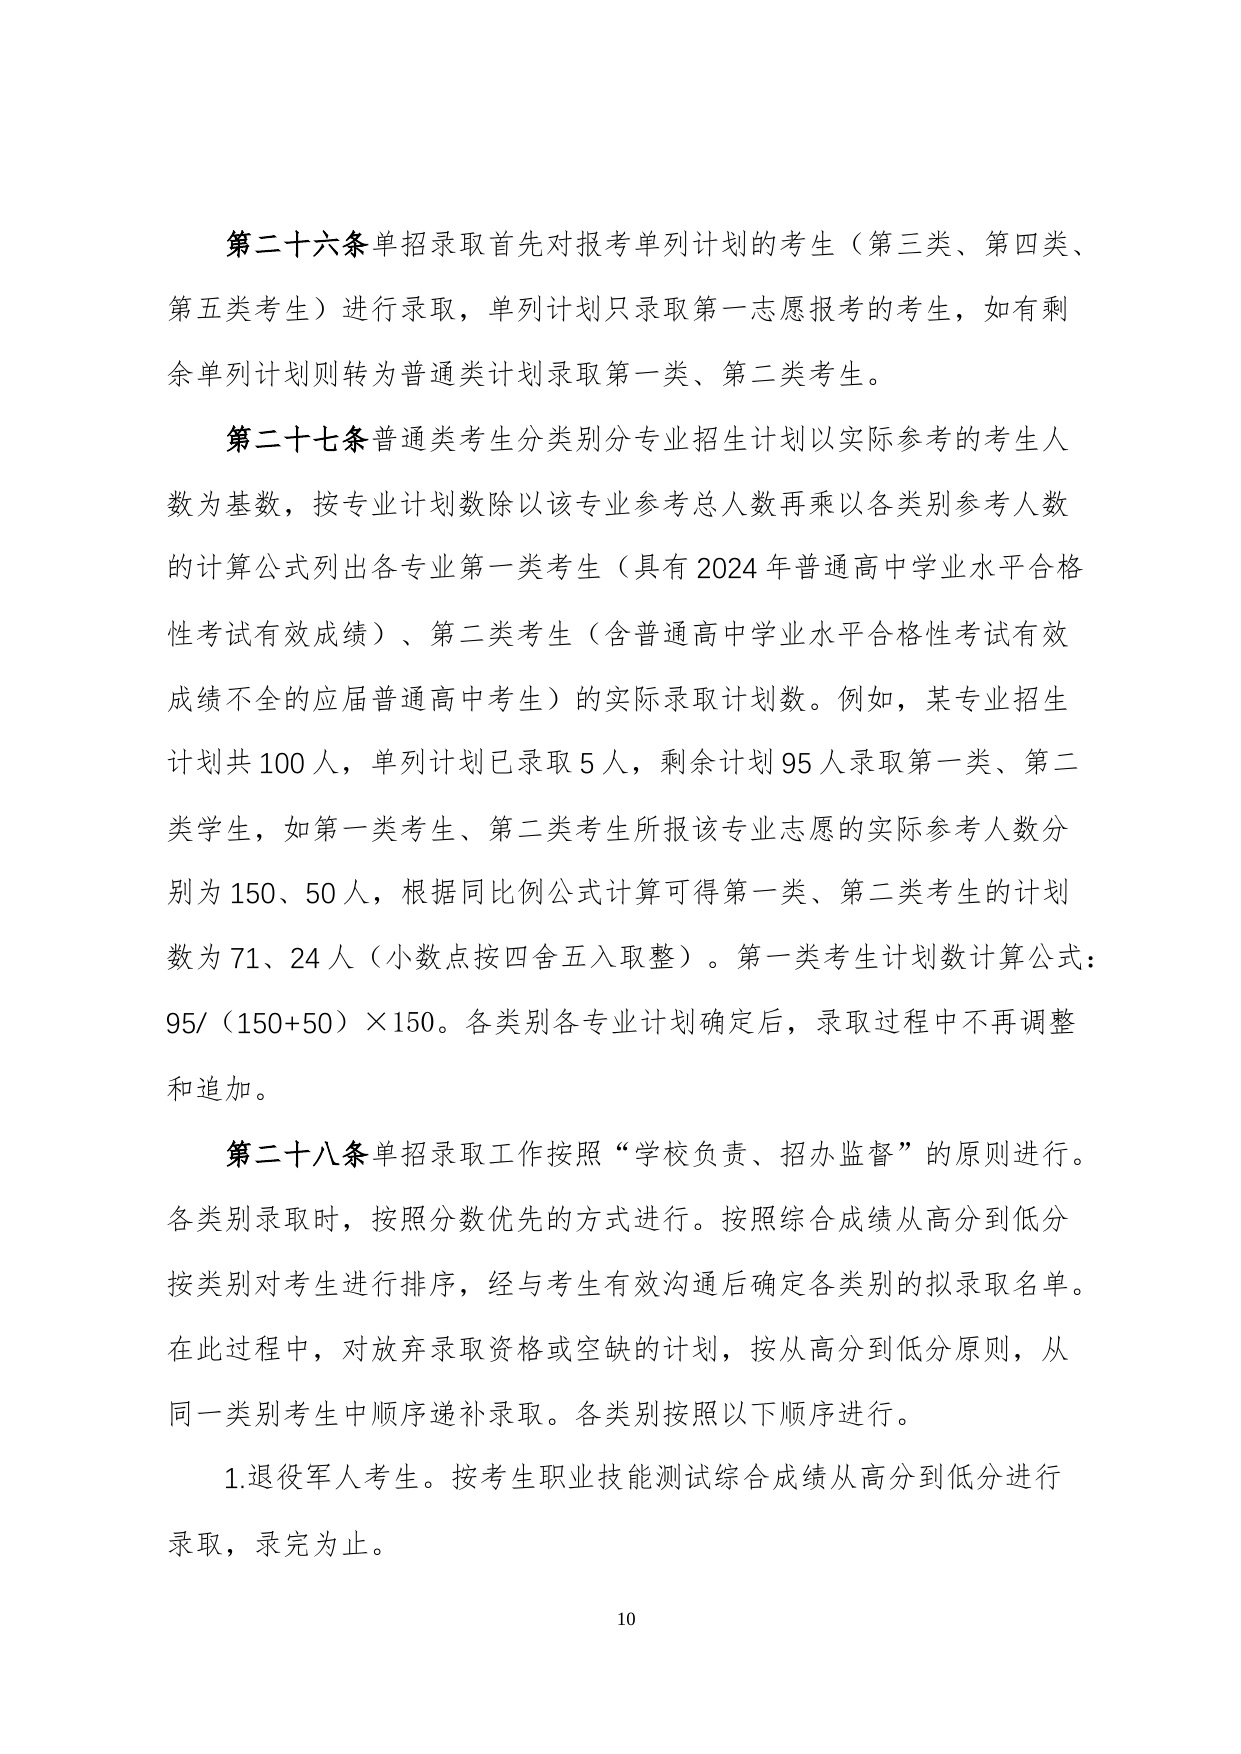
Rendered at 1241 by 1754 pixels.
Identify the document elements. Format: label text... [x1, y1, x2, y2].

text 第二十八条单招录取工作按照“学校负责、招办监督”的原则进行。各类别录取时，按照分数优先的方式进行。按照综合成绩从高分到低分按类别对考生进行排序，经与考生有效沟通后确定各类别的拟录取名单。在此过程中，对放弃录取资格或空缺的计划，按从高分到低分原则，从同一类别考生中顺序递补录取。各类别按照以下顺序进行。 [165, 1119, 1087, 1444]
text 第二十六条单招录取首先对报考单列计划的考生（第三类、第四类、第五类考生）进行录取，单列计划只录取第一志愿报考的考生，如有剩余单列计划则转为普通类计划录取第一类、第二类考生。 [165, 209, 1087, 404]
text 1.退役军人考生。按考生职业技能测试综合成绩从高分到低分进行录取，录完为止。 [165, 1444, 1087, 1574]
text 第二十七条普通类考生分类别分专业招生计划以实际参考的考生人数为基数，按专业计划数除以该专业参考总人数再乘以各类别参考人数的计算公式列出各专业第一类考生（具有2024年普通高中学业水平合格性考试有效成绩）、第二类考生（含普通高中学业水平合格性考试有效成绩不全的应届普通高中考生）的实际录取计划数。例如，某专业招生计划共100人，单列计划已录取5人，剩余计划95人录取第一类、第二类学生，如第一类考生、第二类考生所报该专业志愿的实际参考人数分别为150、50人，根据同比例公式计算可得第一类、第二类考生的计划数为71、24人（小数点按四舍五入取整）。第一类考生计划数计算公式：95/（150+50）×150。各类别各专业计划确定后，录取过程中不再调整和追加。 [165, 404, 1087, 1119]
